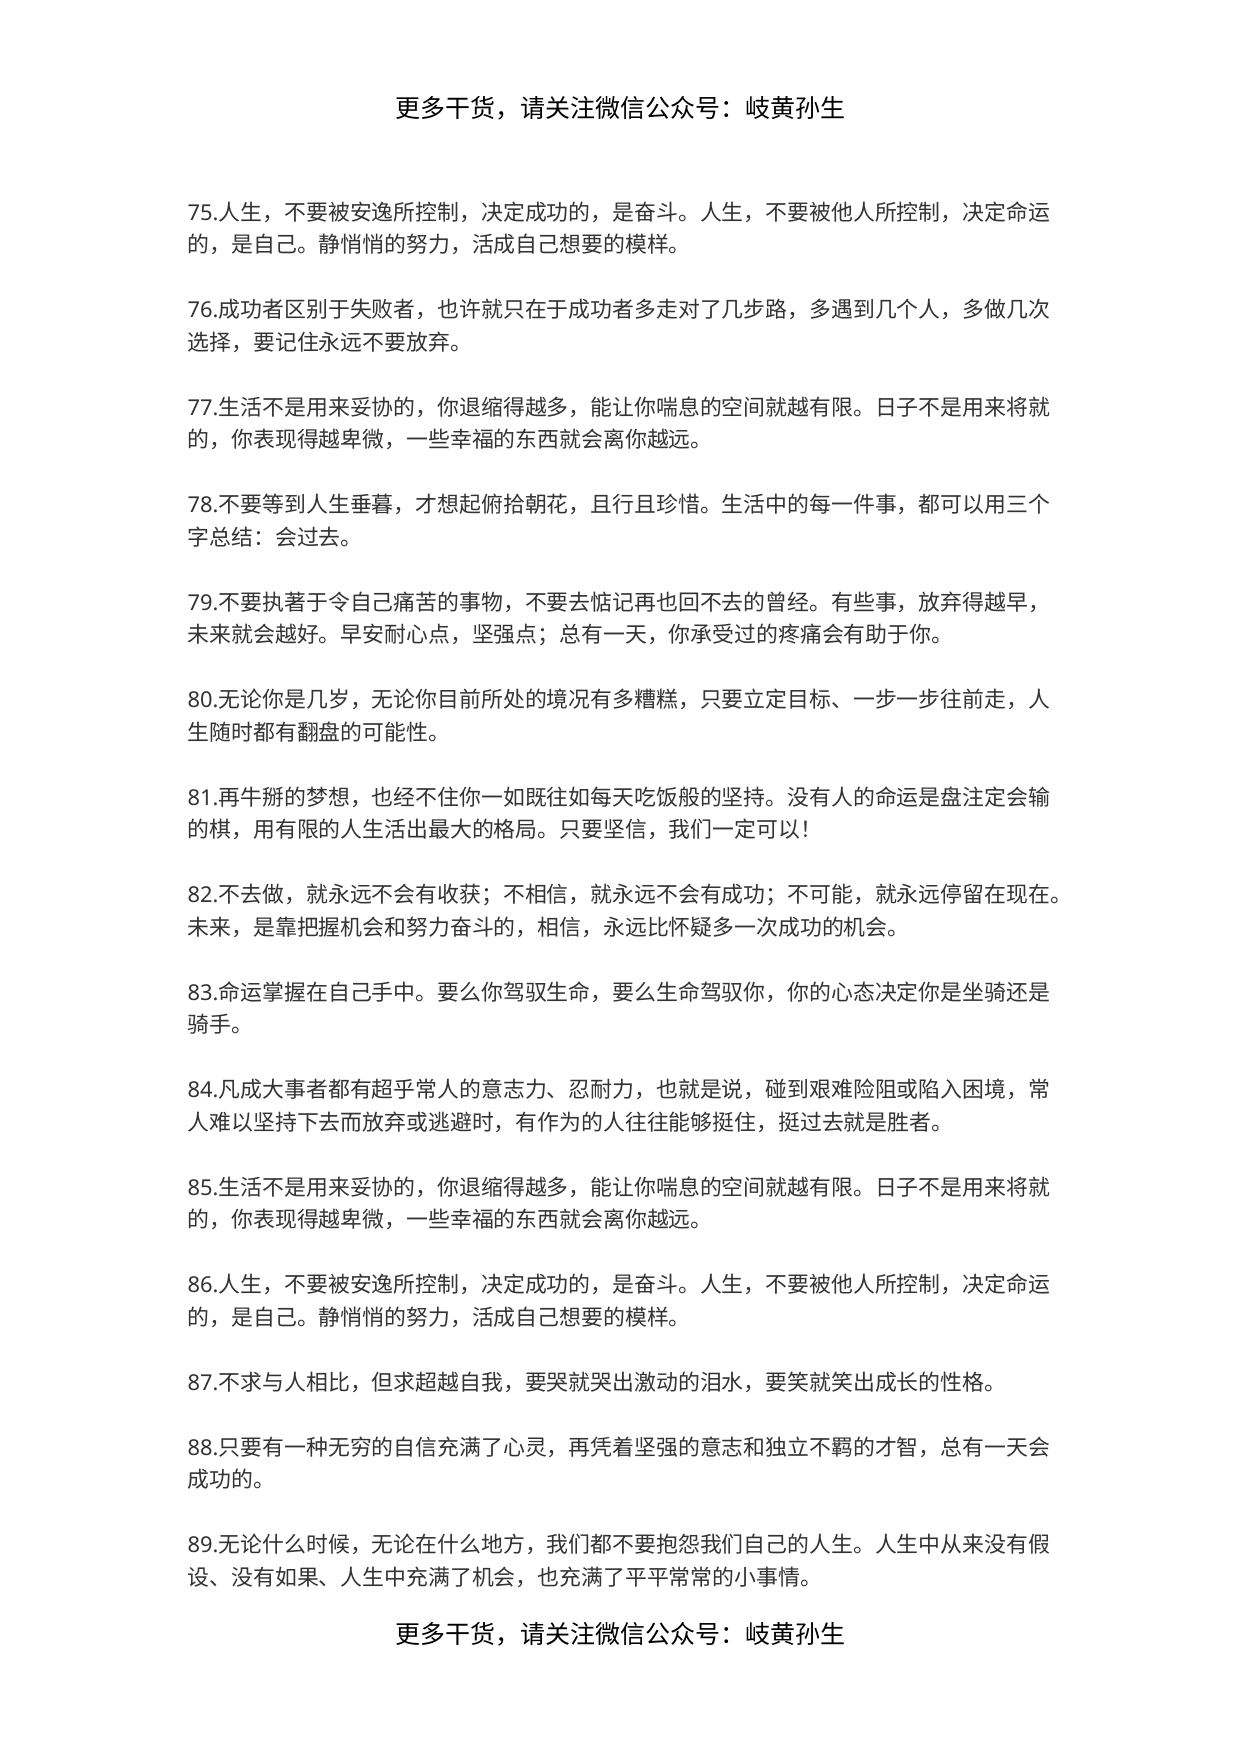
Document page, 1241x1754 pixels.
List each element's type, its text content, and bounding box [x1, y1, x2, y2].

text 84.凡成大事者都有超乎常人的意志力、忍耐力，也就是说，碰到艰难险阻或陷入困境，常人难以坚持下去而放弃或逃避时，有作为的人往往能够挺住，挺过去就是胜者。 [187, 1072, 1053, 1137]
text 77.生活不是用来妥协的，你退缩得越多，能让你喘息的空间就越有限。日子不是用来将就的，你表现得越卑微，一些幸福的东西就会离你越远。 [187, 389, 1053, 454]
text 78.不要等到人生垂暮，才想起俯拾朝花，且行且珍惜。生活中的每一件事，都可以用三个字总结：会过去。 [187, 487, 1053, 552]
text 82.不去做，就永远不会有收获；不相信，就永远不会有成功；不可能，就永远停留在现在。未来，是靠把握机会和努力奋斗的，相信，永远比怀疑多一次成功的机会。 [187, 877, 1053, 942]
text 75.人生，不要被安逸所控制，决定成功的，是奋斗。人生，不要被他人所控制，决定命运的，是自己。静悄悄的努力，活成自己想要的模样。 [187, 194, 1053, 259]
text 86.人生，不要被安逸所控制，决定成功的，是奋斗。人生，不要被他人所控制，决定命运的，是自己。静悄悄的努力，活成自己想要的模样。 [187, 1267, 1053, 1332]
text 81.再牛掰的梦想，也经不住你一如既往如每天吃饭般的坚持。没有人的命运是盘注定会输的棋，用有限的人生活出最大的格局。只要坚信，我们一定可以！ [187, 779, 1053, 844]
text 83.命运掌握在自己手中。要么你驾驭生命，要么生命驾驭你，你的心态决定你是坐骑还是骑手。 [187, 974, 1053, 1039]
text 88.只要有一种无穷的自信充满了心灵，再凭着坚强的意志和独立不羁的才智，总有一天会成功的。 [187, 1429, 1053, 1494]
text 89.无论什么时候，无论在什么地方，我们都不要抱怨我们自己的人生。人生中从来没有假设、没有如果、人生中充满了机会，也充满了平平常常的小事情。 [187, 1527, 1053, 1592]
text 87.不求与人相比，但求超越自我，要哭就哭出激动的泪水，要笑就笑出成长的性格。 [187, 1364, 1053, 1397]
text 85.生活不是用来妥协的，你退缩得越多，能让你喘息的空间就越有限。日子不是用来将就的，你表现得越卑微，一些幸福的东西就会离你越远。 [187, 1169, 1053, 1234]
text 80.无论你是几岁，无论你目前所处的境况有多糟糕，只要立定目标、一步一步往前走，人生随时都有翻盘的可能性。 [187, 682, 1053, 747]
text 76.成功者区别于失败者，也许就只在于成功者多走对了几步路，多遇到几个人，多做几次选择，要记住永远不要放弃。 [187, 292, 1053, 357]
text 79.不要执著于令自己痛苦的事物，不要去惦记再也回不去的曾经。有些事，放弃得越早，未来就会越好。早安耐心点，坚强点；总有一天，你承受过的疼痛会有助于你。 [187, 584, 1053, 649]
